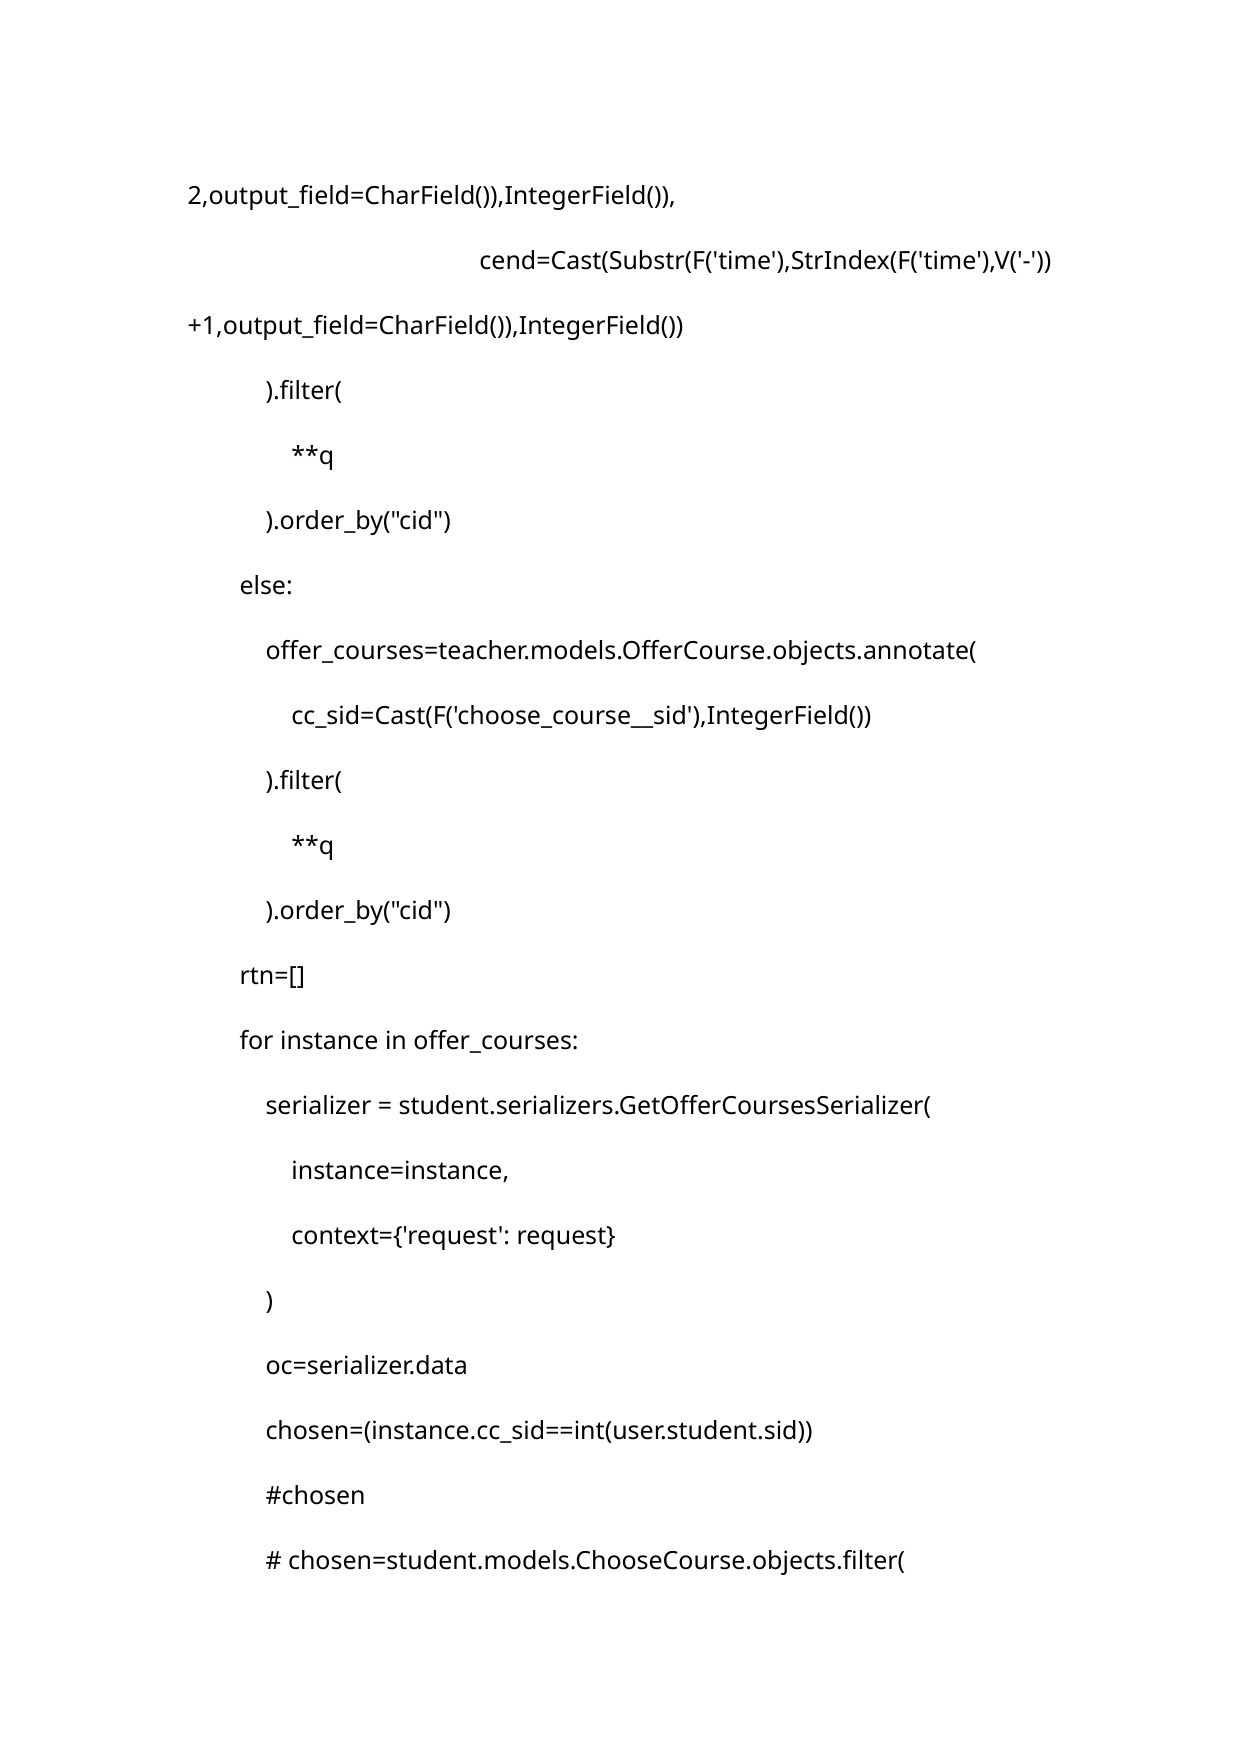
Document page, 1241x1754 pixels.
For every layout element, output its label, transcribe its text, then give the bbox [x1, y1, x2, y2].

list ).order_by("cid") [187, 487, 1053, 552]
list offer_courses=teacher.models.OfferCourse.objects.annotate( [187, 617, 1053, 682]
list #chosen [187, 1462, 1053, 1527]
list instance=instance, [187, 1137, 1053, 1202]
list # chosen=student.models.ChooseCourse.objects.filter( [187, 1527, 1053, 1592]
list ).filter( [187, 357, 1053, 422]
list **q [187, 812, 1053, 877]
list chosen=(instance.cc_sid==int(user.student.sid)) [187, 1397, 1053, 1462]
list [187, 162, 1053, 227]
list ).filter( [187, 747, 1053, 812]
list rtn=[] [187, 942, 1053, 1007]
list **q [187, 422, 1053, 487]
list serializer = student.serializers.GetOfferCoursesSerializer( [187, 1072, 1053, 1137]
list cc_sid=Cast(F('choose_course__sid'),IntegerField()) [187, 682, 1053, 747]
list cend=Cast(Substr(F('time'),StrIndex(F('time'),V('-'))+1,output_field=CharField()),IntegerField()) [187, 227, 1053, 357]
list for instance in offer_courses: [187, 1007, 1053, 1072]
list else: [187, 552, 1053, 617]
list ).order_by("cid") [187, 877, 1053, 942]
list oc=serializer.data [187, 1332, 1053, 1397]
list context={'request': request} [187, 1202, 1053, 1267]
list ) [187, 1267, 1053, 1332]
